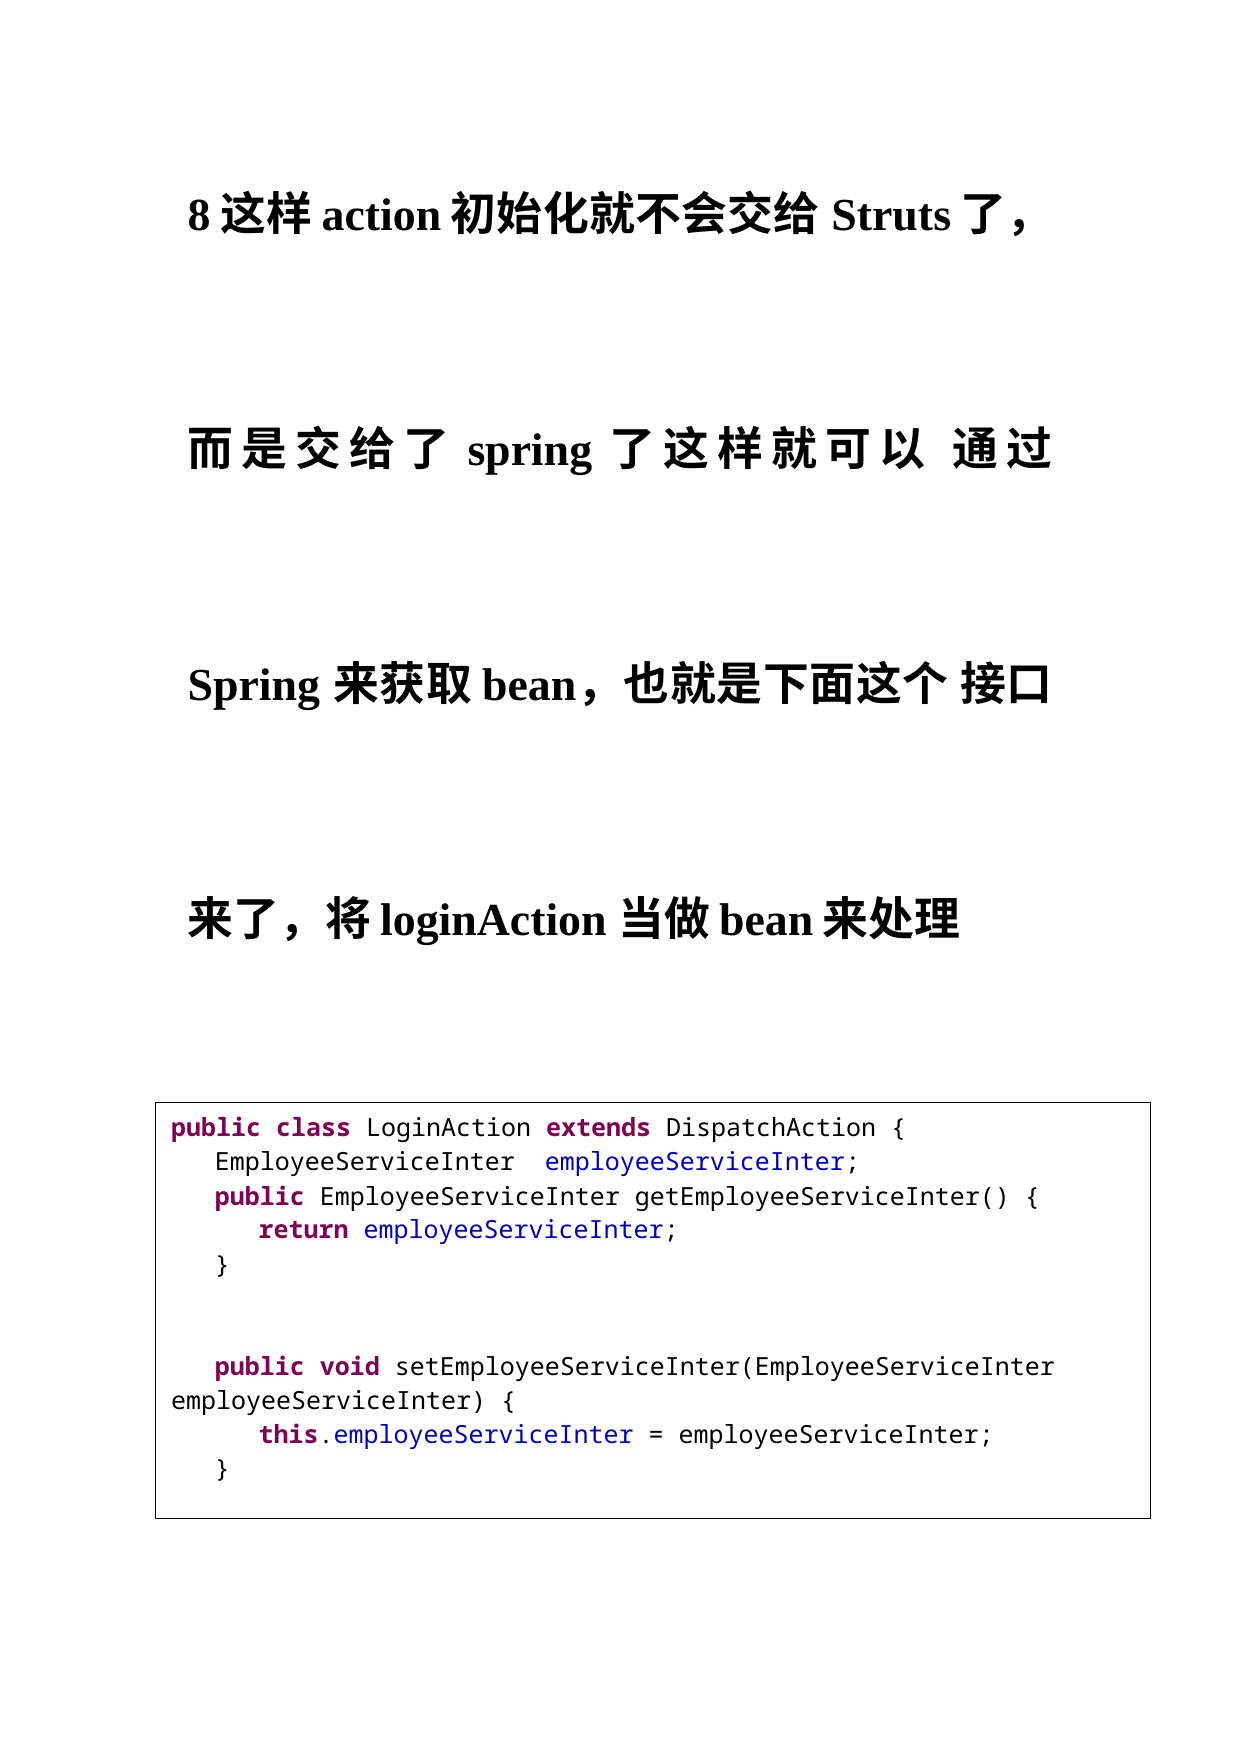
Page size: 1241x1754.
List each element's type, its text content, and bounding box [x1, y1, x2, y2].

subtitle 8这样action初始化就不会交给 Struts了，而是交给了spring了这样就可以 通过Spring 来获取bean，也就是下面这个 接口来了，将loginAction 当做bean来处理 [187, 162, 1053, 964]
